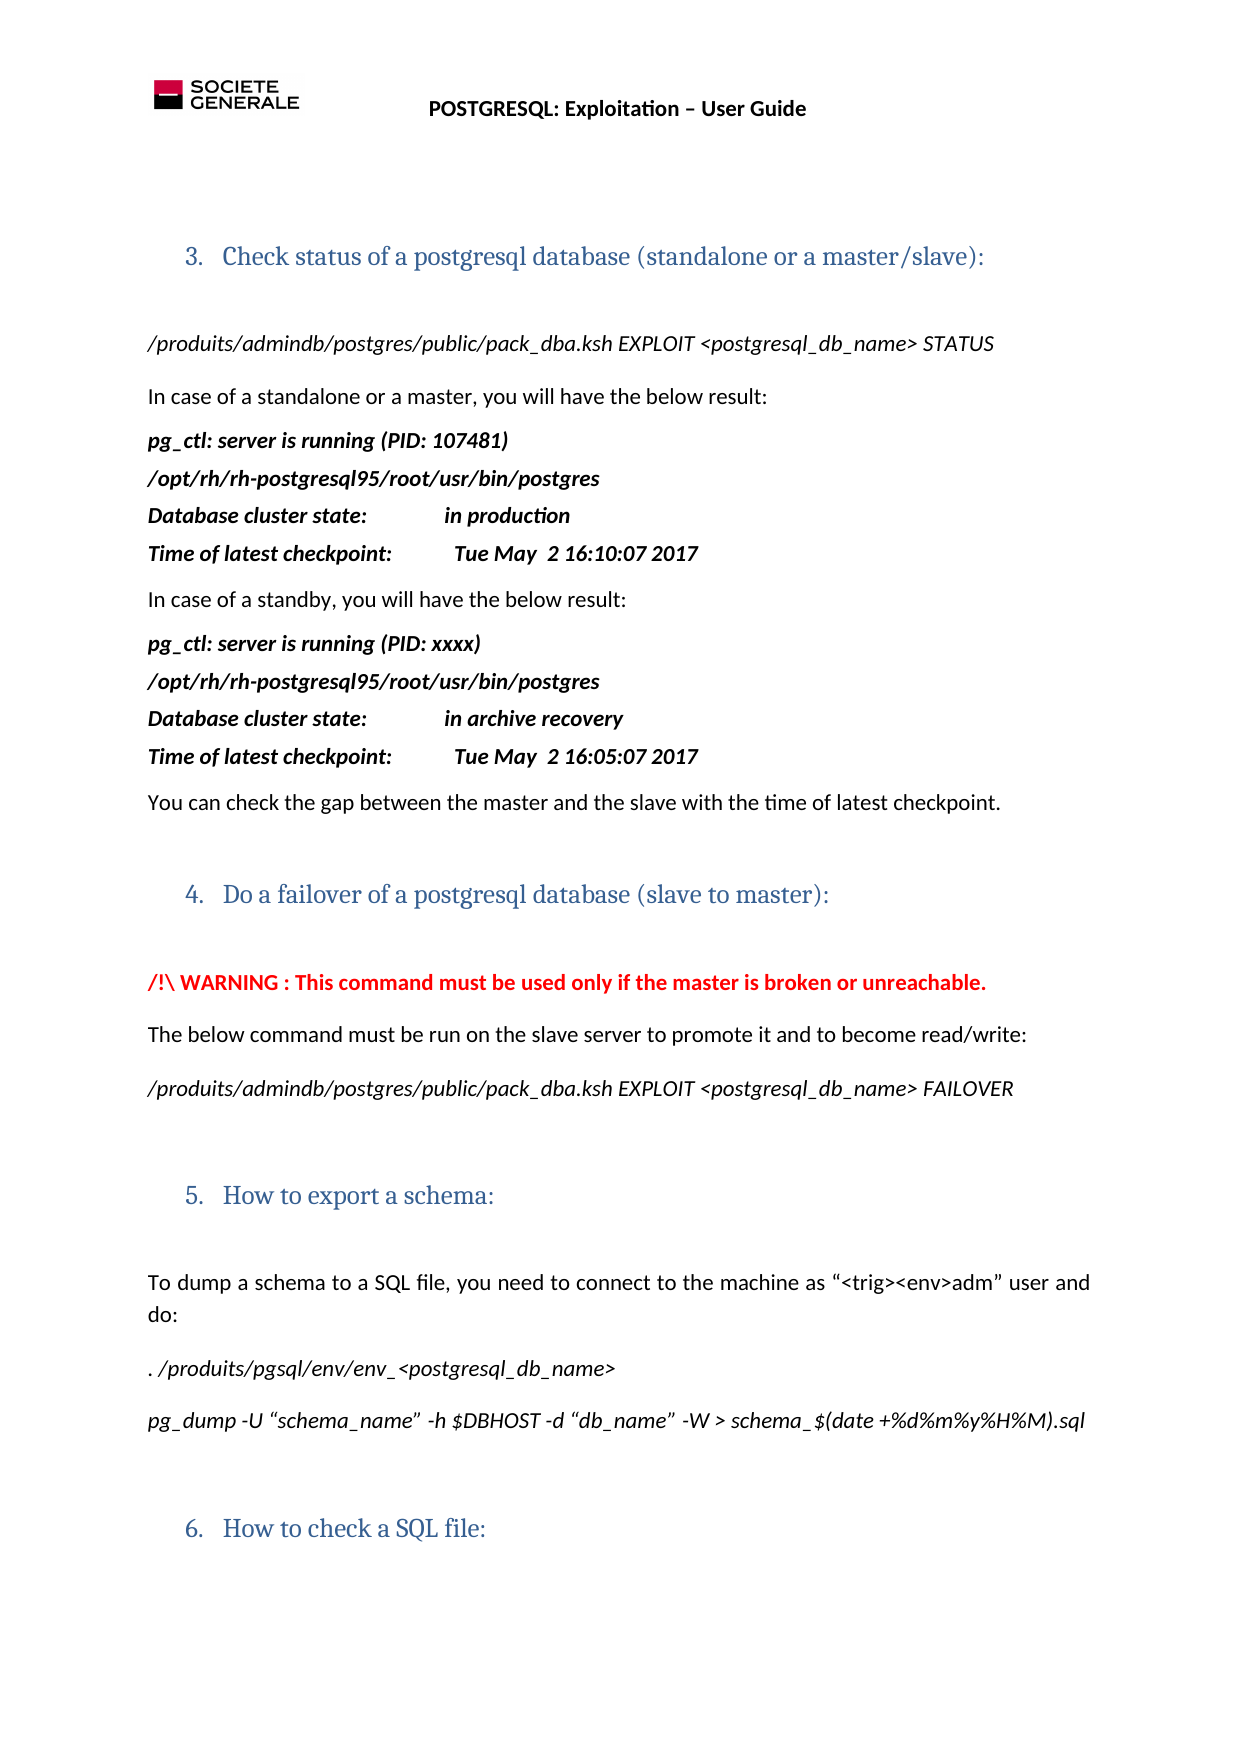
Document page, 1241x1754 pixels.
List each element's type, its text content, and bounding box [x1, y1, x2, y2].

text Time of latest checkpoint: Tue May 2 16:10:07 2017 [214, 548, 1093, 564]
text The below command must be run on the slave server to promote it and to become read/write: [148, 1021, 1093, 1049]
text /!\ WARNING : This command must be used only if the master is broken or unreachable. [148, 968, 1093, 996]
text In case of a standalone or a master, you will have the below result: [148, 382, 1093, 410]
text You can check the gap between the master and the slave with the time of latest checkpoint. [148, 788, 1093, 816]
text pg_ctl: server is running (PID: 107481) [148, 435, 1093, 452]
text /produits/admindb/postgres/public/pack_dba.ksh EXPLOIT <postgresql_db_name> STATUS [148, 329, 1093, 357]
text Database cluster state: in archive recovery [148, 713, 1093, 730]
subtitle How to check a SQL file: [185, 1513, 1093, 1544]
text /opt/rh/rh-postgresql95/root/usr/bin/postgres [148, 473, 1093, 489]
text pg_dump -U “schema_name” -h $DBHOST -d “db_name” -W > schema_$(date +%d%m%y%H%M).sql [148, 1407, 1093, 1435]
text Database cluster state: in production [148, 510, 1093, 527]
text To dump a schema to a SQL file, you need to connect to the machine as “<trig><env>adm” user and do: [148, 1268, 1093, 1329]
picture [147, 73, 306, 116]
subtitle Do a failover of a postgresql database (slave to master): [185, 879, 1093, 910]
text /produits/admindb/postgres/public/pack_dba.ksh EXPLOIT <postgresql_db_name> FAILOVER [148, 1074, 1093, 1102]
text Time of latest checkpoint: Tue May 2 16:05:07 2017 [214, 751, 1093, 767]
subtitle Check status of a postgresql database (standalone or a master/slave): [185, 241, 1093, 272]
text pg_ctl: server is running (PID: xxxx) [148, 638, 1093, 655]
subtitle How to export a schema: [185, 1180, 1093, 1211]
text In case of a standby, you will have the below result: [148, 585, 1093, 613]
text . /produits/pgsql/env/env_<postgresql_db_name> [148, 1354, 1093, 1382]
text /opt/rh/rh-postgresql95/root/usr/bin/postgres [148, 676, 1093, 692]
